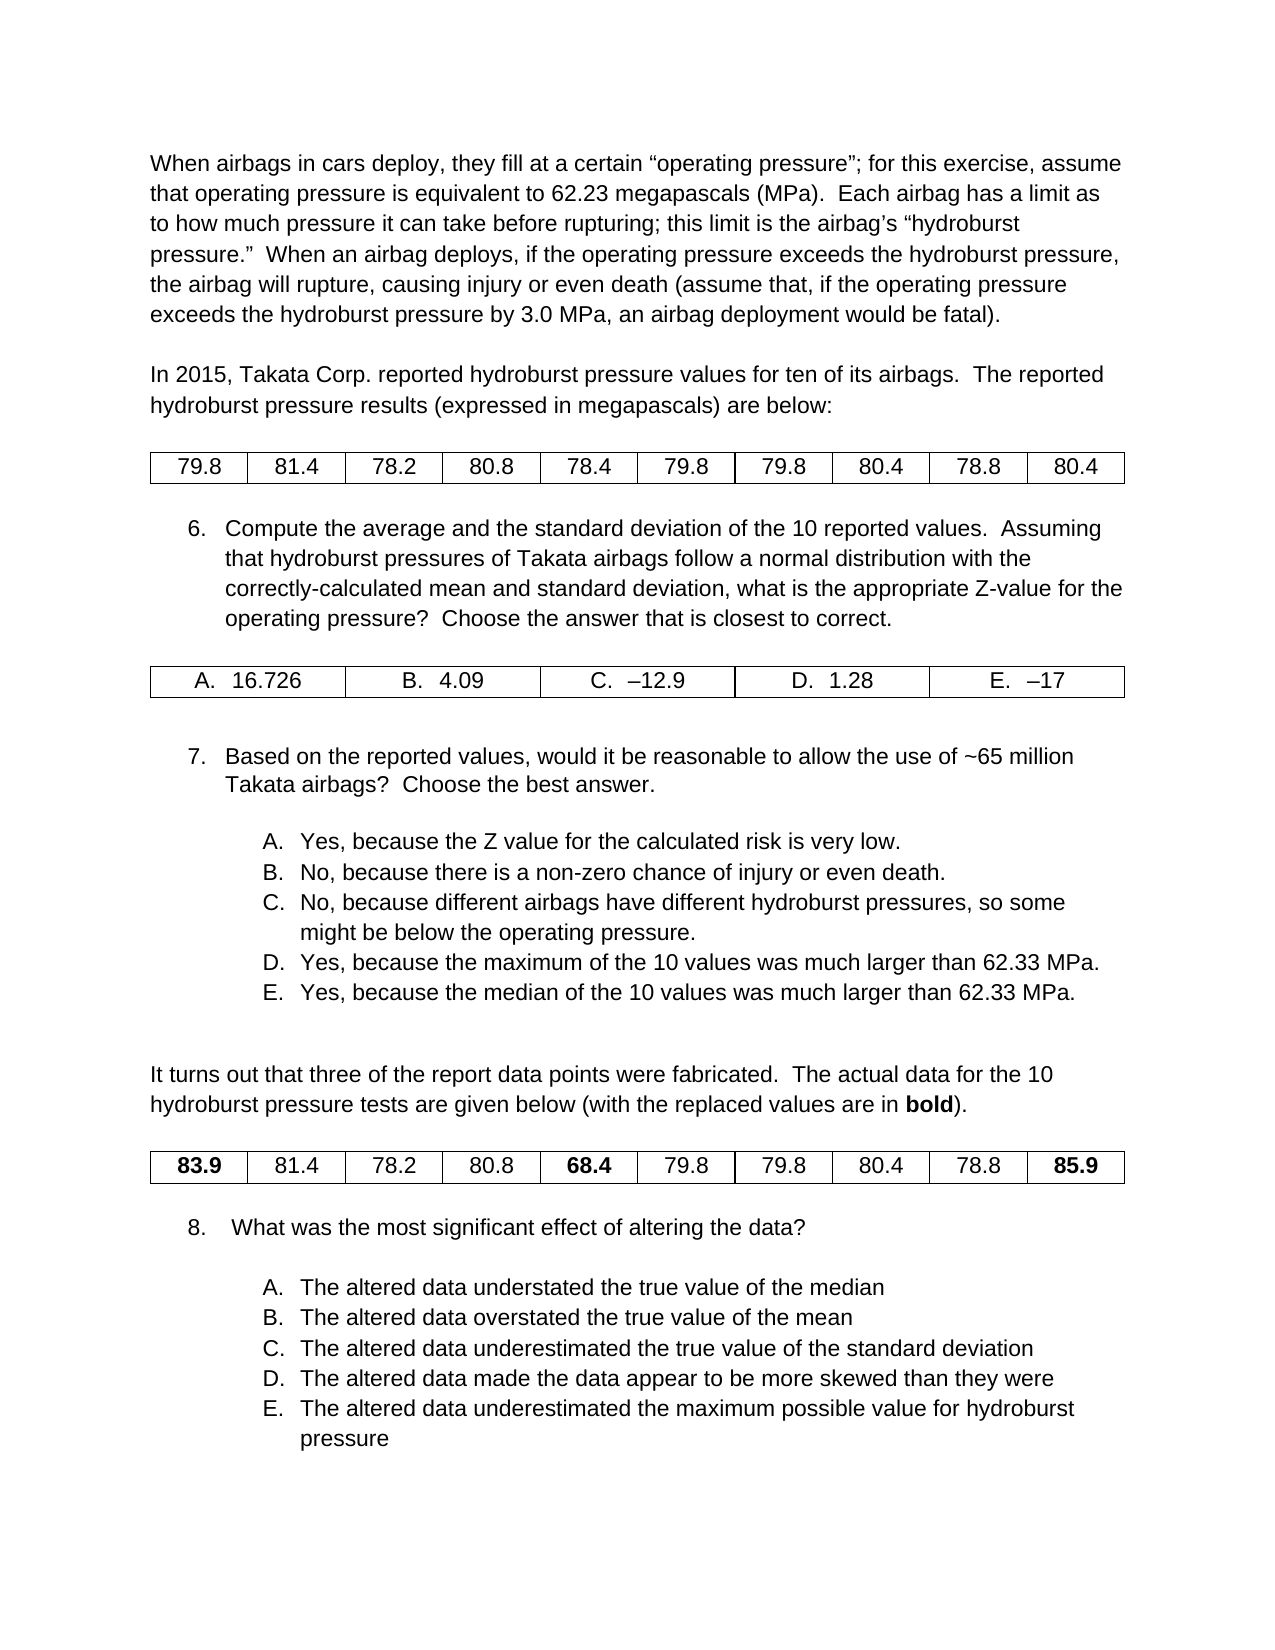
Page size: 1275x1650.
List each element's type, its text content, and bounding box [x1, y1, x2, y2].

text It turns out that three of the report data points were fabricated. The actual data for the 10 hydroburst pressure tests are given below (with the replaced values are in bold). [150, 1061, 1125, 1117]
table_header 79.8 [638, 453, 734, 483]
table_header –12.9 [541, 667, 734, 697]
table_header 80.8 [443, 453, 540, 483]
list The altered data underestimated the true value of the standard deviation [262, 1334, 1125, 1361]
list The altered data underestimated the maximum possible value for hydroburst pressure [262, 1395, 1125, 1452]
table_header 83.9 [151, 1152, 247, 1182]
table_header 16.726 [151, 667, 345, 697]
table_header –17 [930, 667, 1124, 697]
list Yes, because the Z value for the calculated risk is very low. [262, 828, 1125, 855]
table_header 78.8 [930, 453, 1027, 483]
table_header 80.8 [443, 1152, 540, 1182]
text When airbags in cars deploy, they fill at a certain “operating pressure”; for this exercise, assume that operating pressure is equivalent to 62.23 megapascals (MPa). Each airbag has a limit as to how much pressure it can take before rupturing; this limit is the airbag’s “hydroburst pressure.” When an airbag deploys, if the operating pressure exceeds the hydroburst pressure, the airbag will rupture, causing injury or even death (assume that, if the operating pressure exceeds the hydroburst pressure by 3.0 MPa, an airbag deployment would be fatal). [150, 150, 1125, 327]
list The altered data overstated the true value of the mean [262, 1304, 1125, 1331]
list What was the most significant effect of altering the data? [187, 1214, 1125, 1240]
table_header 85.9 [1028, 1152, 1124, 1182]
text In 2015, Takata Corp. reported hydroburst pressure values for ten of its airbags. The reported hydroburst pressure results (expressed in megapascals) are below: [150, 361, 1125, 418]
list Based on the reported values, would it be reasonable to allow the use of ~65 million Takata airbags? Choose the best answer. [187, 743, 1125, 798]
table_header 79.8 [736, 1152, 832, 1182]
list The altered data made the data appear to be more skewed than they were [262, 1365, 1125, 1391]
table_header 79.8 [736, 453, 832, 483]
table_header 79.8 [151, 453, 247, 483]
table_header 78.8 [930, 1152, 1027, 1182]
table_header 79.8 [638, 1152, 734, 1182]
list The altered data understated the true value of the median [262, 1274, 1125, 1301]
table_header 78.2 [346, 1152, 442, 1182]
table_header 78.4 [541, 453, 637, 483]
table_header 80.4 [833, 453, 929, 483]
table_header 80.4 [833, 1152, 929, 1182]
table_header 78.2 [346, 453, 442, 483]
list Compute the average and the standard deviation of the 10 reported values. Assuming that hydroburst pressures of Takata airbags follow a normal distribution with the correctly-calculated mean and standard deviation, what is the appropriate Z-value for the operating pressure? Choose the answer that is closest to correct. [187, 514, 1125, 632]
table_header 4.09 [346, 667, 540, 697]
list Yes, because the maximum of the 10 values was much larger than 62.33 MPa. [262, 949, 1125, 976]
table_header 81.4 [248, 1152, 345, 1182]
table_header 81.4 [248, 453, 345, 483]
table_header 80.4 [1028, 453, 1124, 483]
table_header 68.4 [541, 1152, 637, 1182]
list No, because different airbags have different hydroburst pressures, so some might be below the operating pressure. [262, 889, 1125, 945]
list No, because there is a non-zero chance of injury or even death. [262, 858, 1125, 885]
table_header 1.28 [736, 667, 929, 697]
list Yes, because the median of the 10 values was much larger than 62.33 MPa. [262, 979, 1125, 1006]
